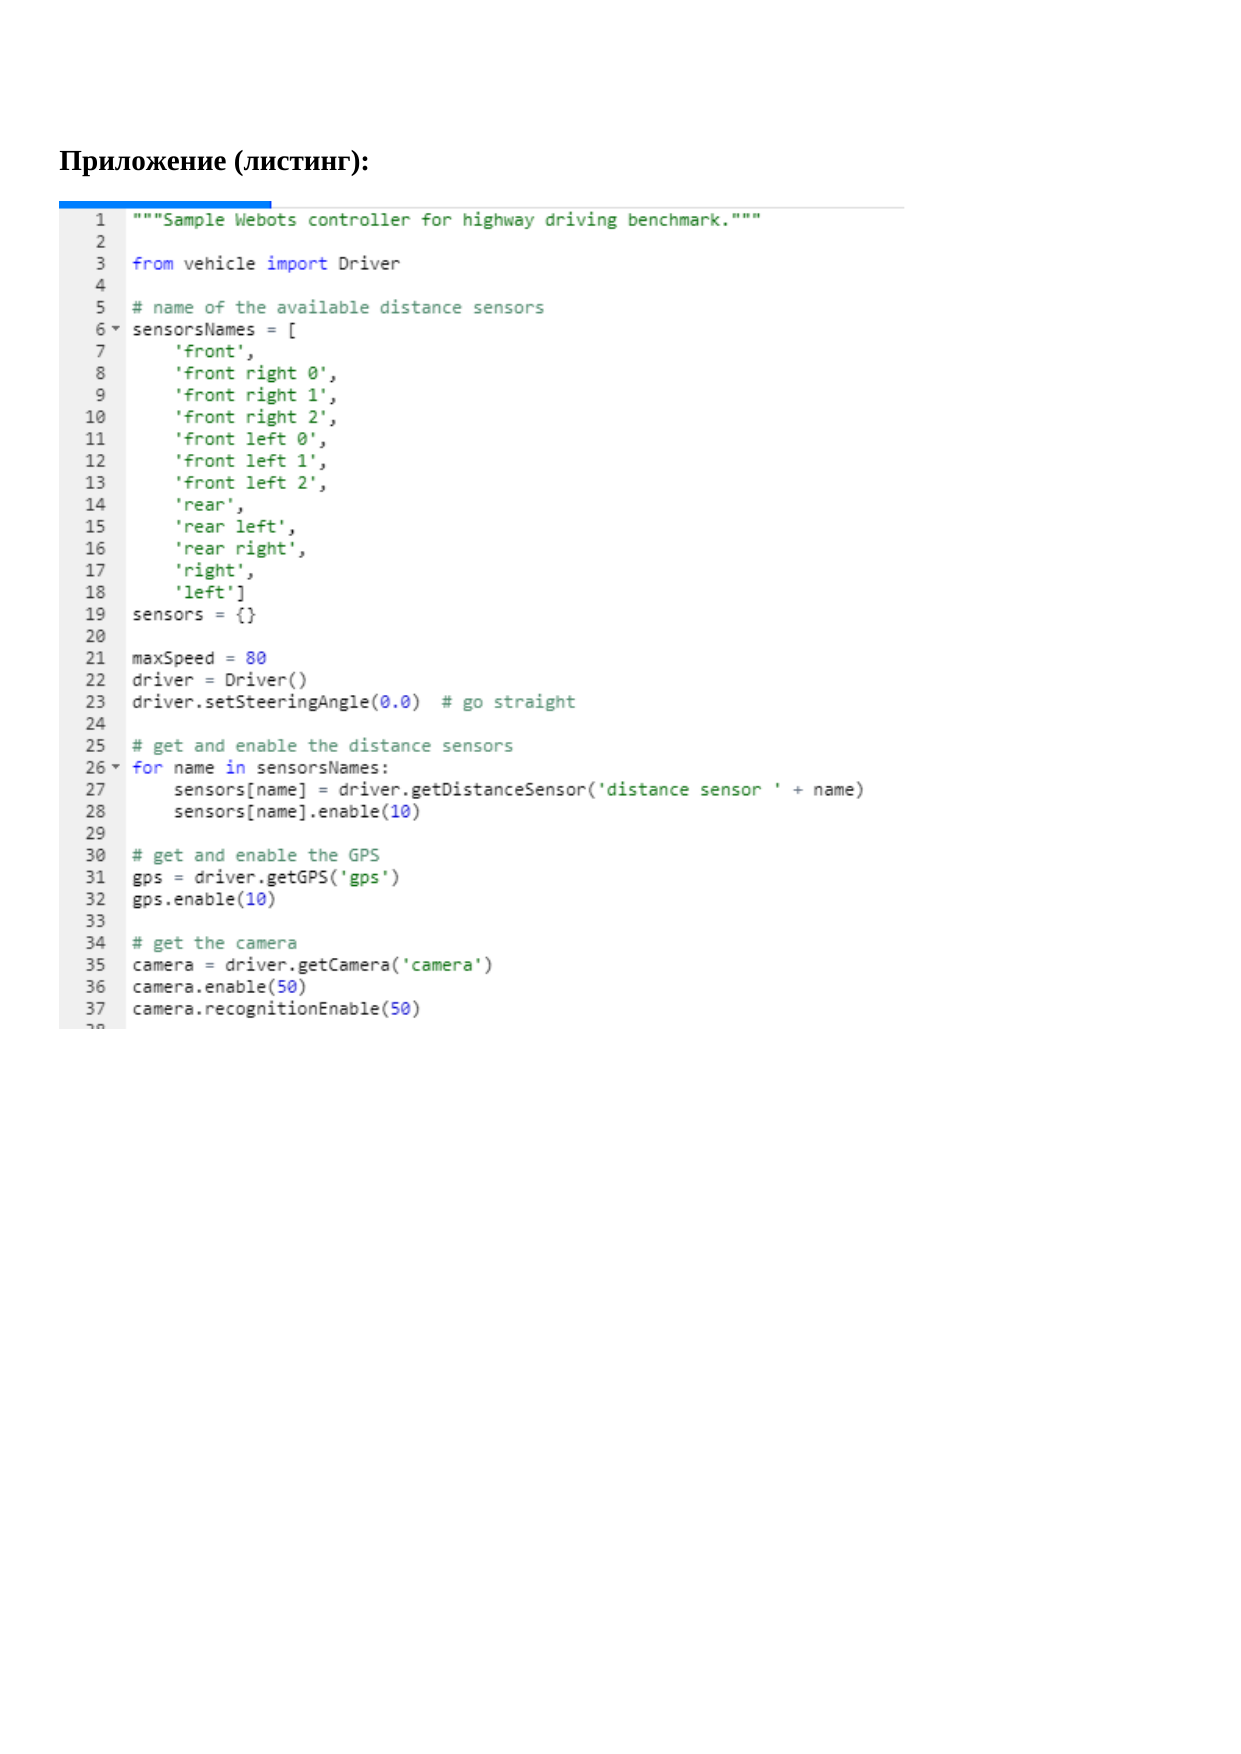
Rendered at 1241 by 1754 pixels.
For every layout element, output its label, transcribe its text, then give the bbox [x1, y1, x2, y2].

text Приложение (листинг): [59, 143, 1181, 177]
picture [59, 201, 905, 1029]
